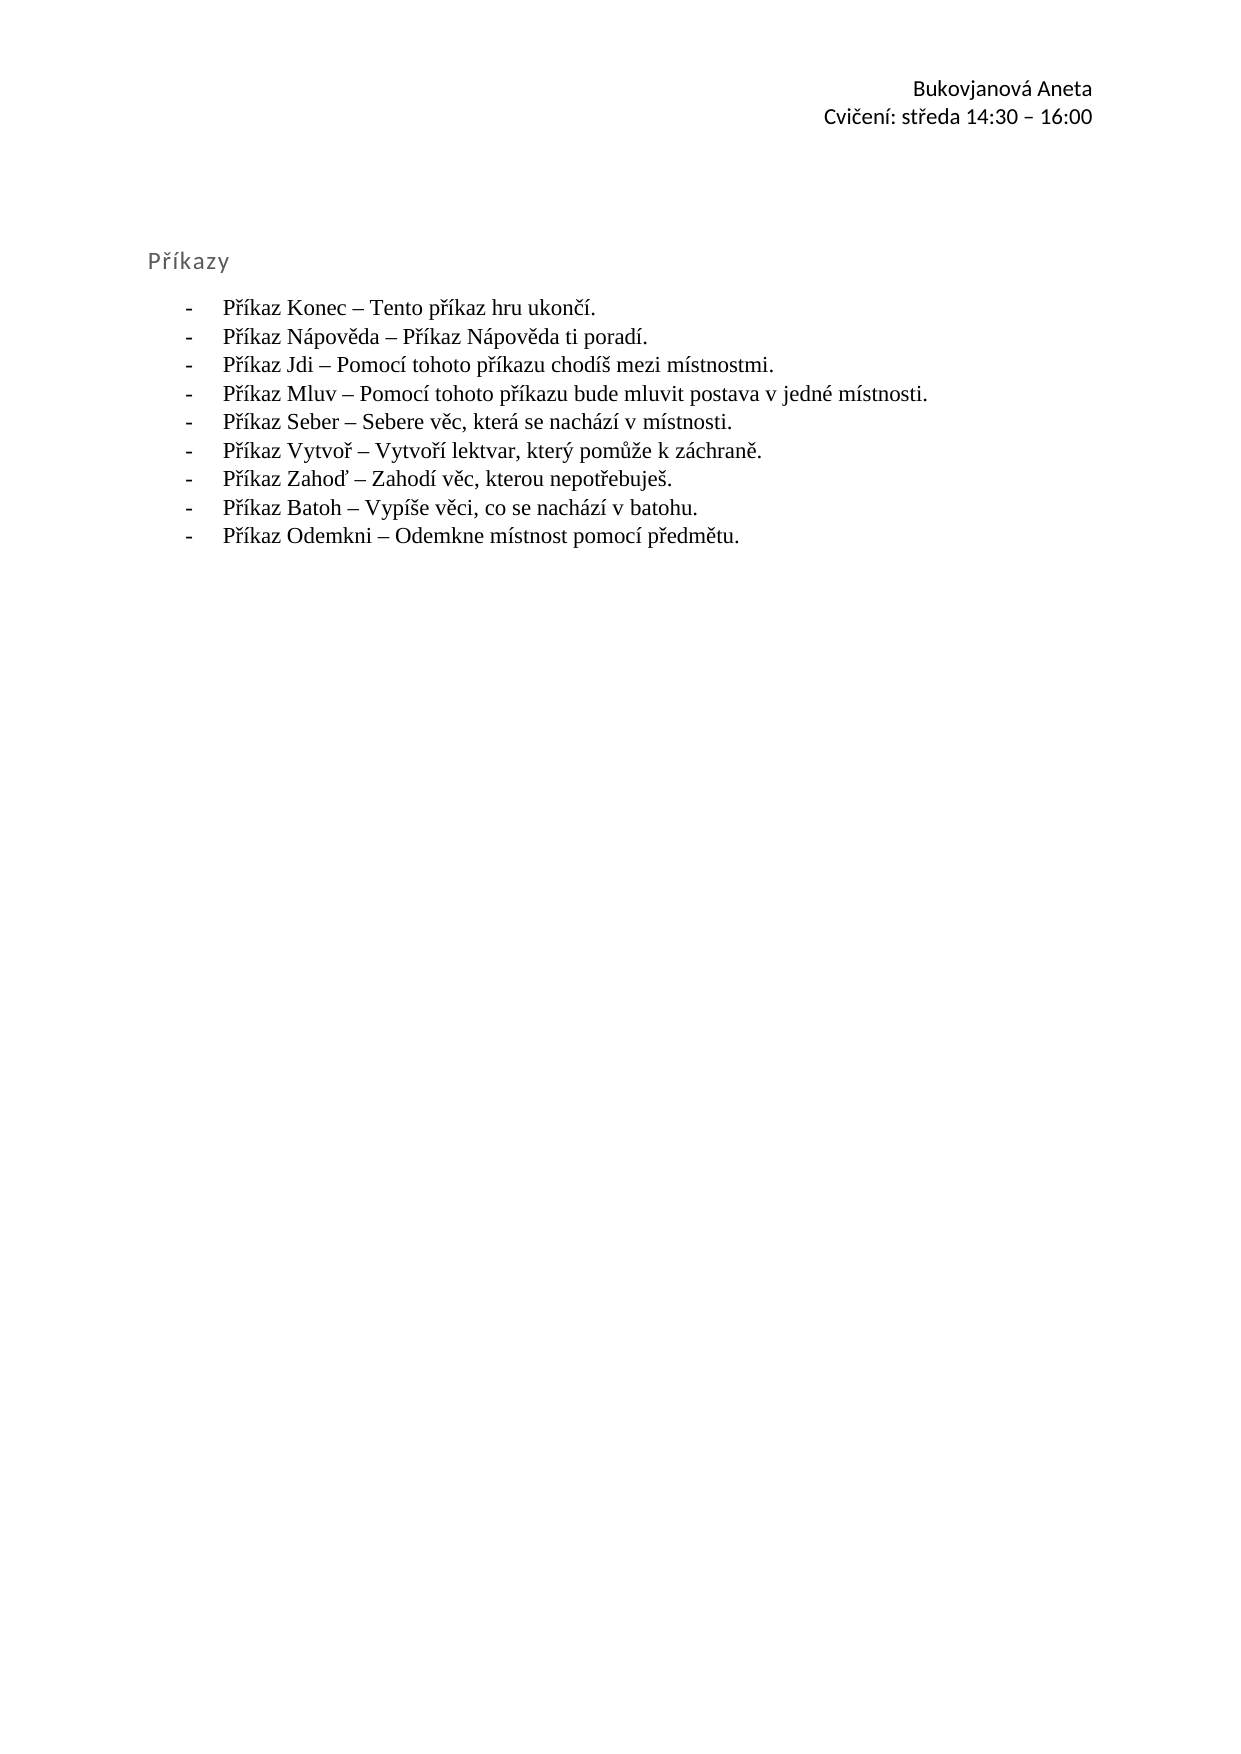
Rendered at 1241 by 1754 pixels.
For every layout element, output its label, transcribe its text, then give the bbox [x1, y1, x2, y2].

list Příkaz Jdi – Pomocí tohoto příkazu chodíš mezi místnostmi. [185, 351, 1093, 378]
list Příkaz Batoh – Vypíše věci, co se nachází v batohu. [185, 493, 1093, 520]
list Příkaz Mluv – Pomocí tohoto příkazu bude mluvit postava v jedné místnosti. [185, 380, 1093, 406]
list Příkaz Zahoď – Zahodí věc, kterou nepotřebuješ. [185, 465, 1093, 491]
list Příkaz Seber – Sebere věc, která se nachází v místnosti. [185, 408, 1093, 434]
list Příkaz Odemkni – Odemkne místnost pomocí předmětu. [185, 522, 1093, 548]
list Příkaz Nápověda – Příkaz Nápověda ti poradí. [185, 323, 1093, 349]
list Příkaz Vytvoř – Vytvoří lektvar, který pomůže k záchraně. [185, 437, 1093, 463]
subtitle Příkazy [148, 245, 1093, 275]
list Příkaz Konec – Tento příkaz hru ukončí. [185, 294, 1093, 321]
